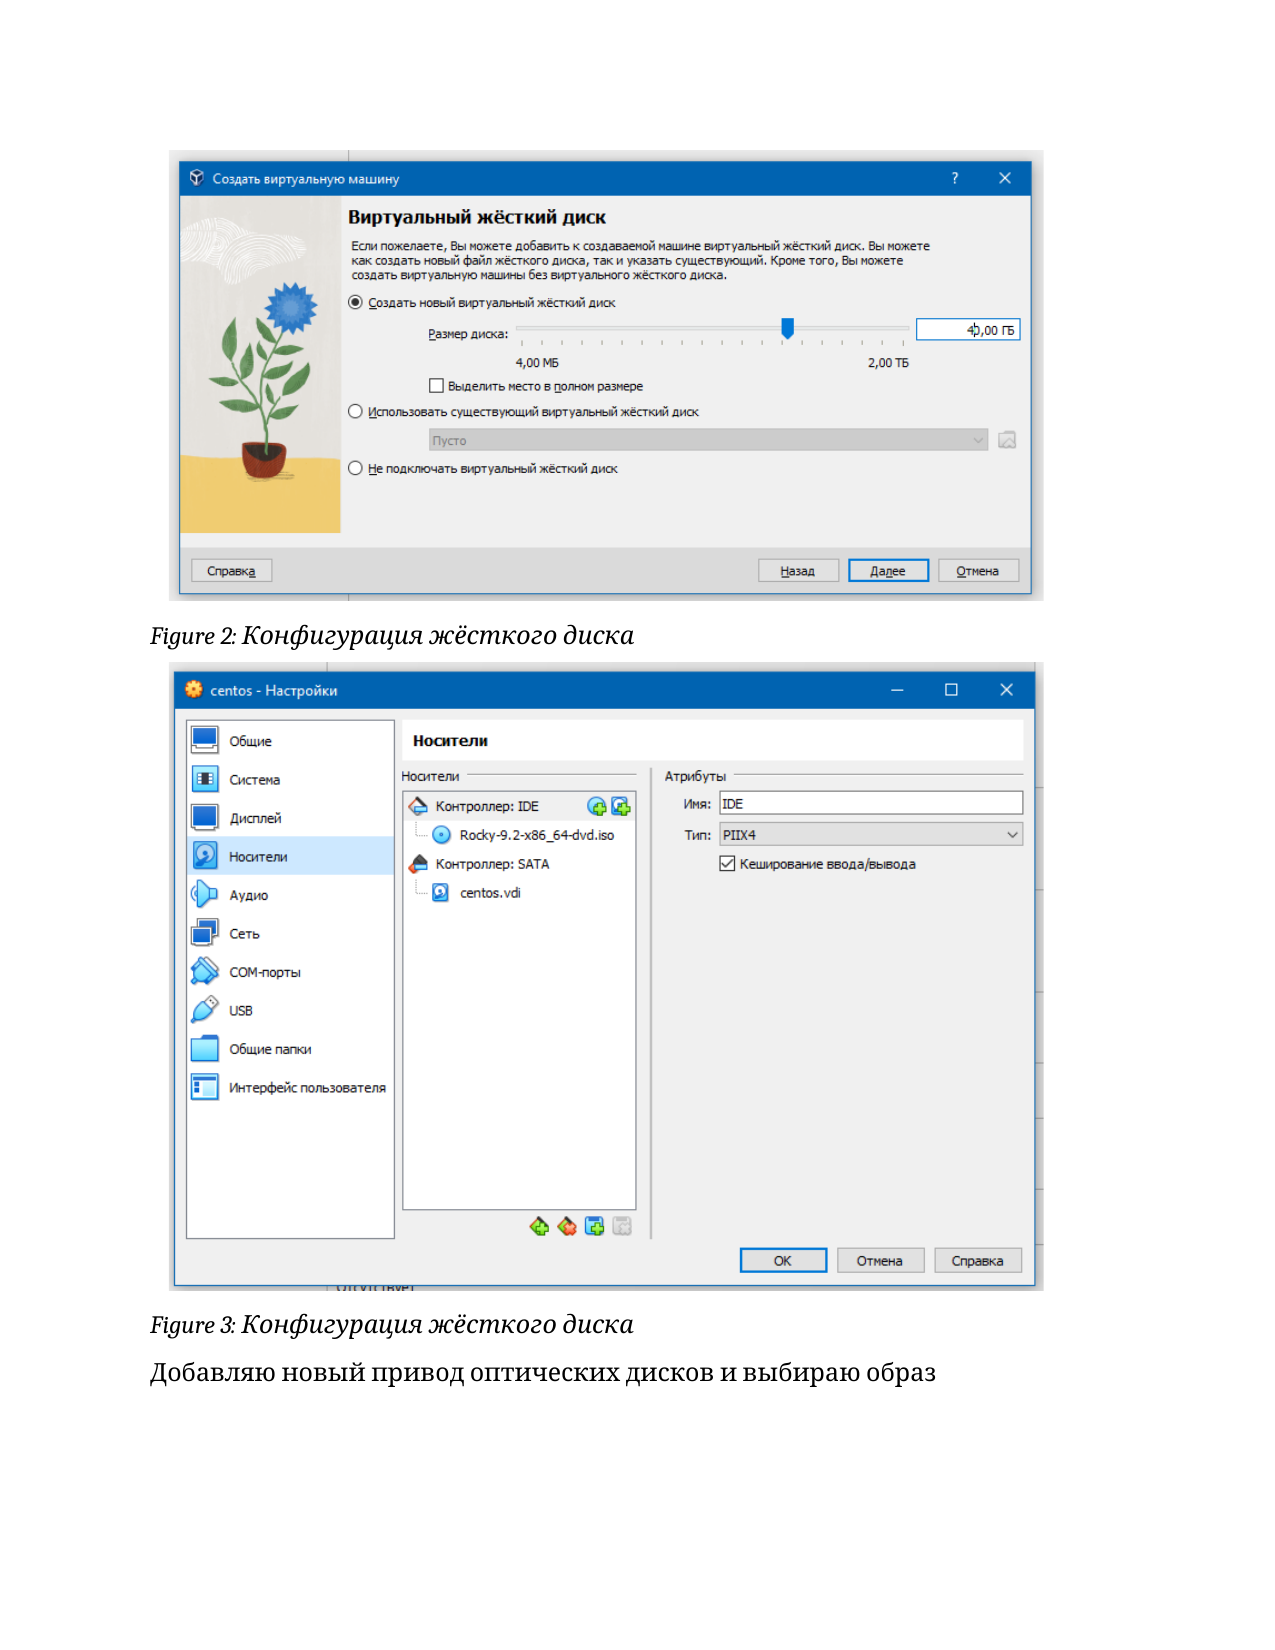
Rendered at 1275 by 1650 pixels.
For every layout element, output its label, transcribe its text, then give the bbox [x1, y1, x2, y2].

text Figure 3: Конфигурация жёсткого диска [150, 1311, 1125, 1340]
text Figure 2: Конфигурация жёсткого диска [150, 622, 1125, 650]
picture [168, 662, 1044, 1291]
picture [168, 150, 1044, 601]
text Добавляю новый привод оптических дисков и выбираю образ [150, 1359, 1125, 1388]
